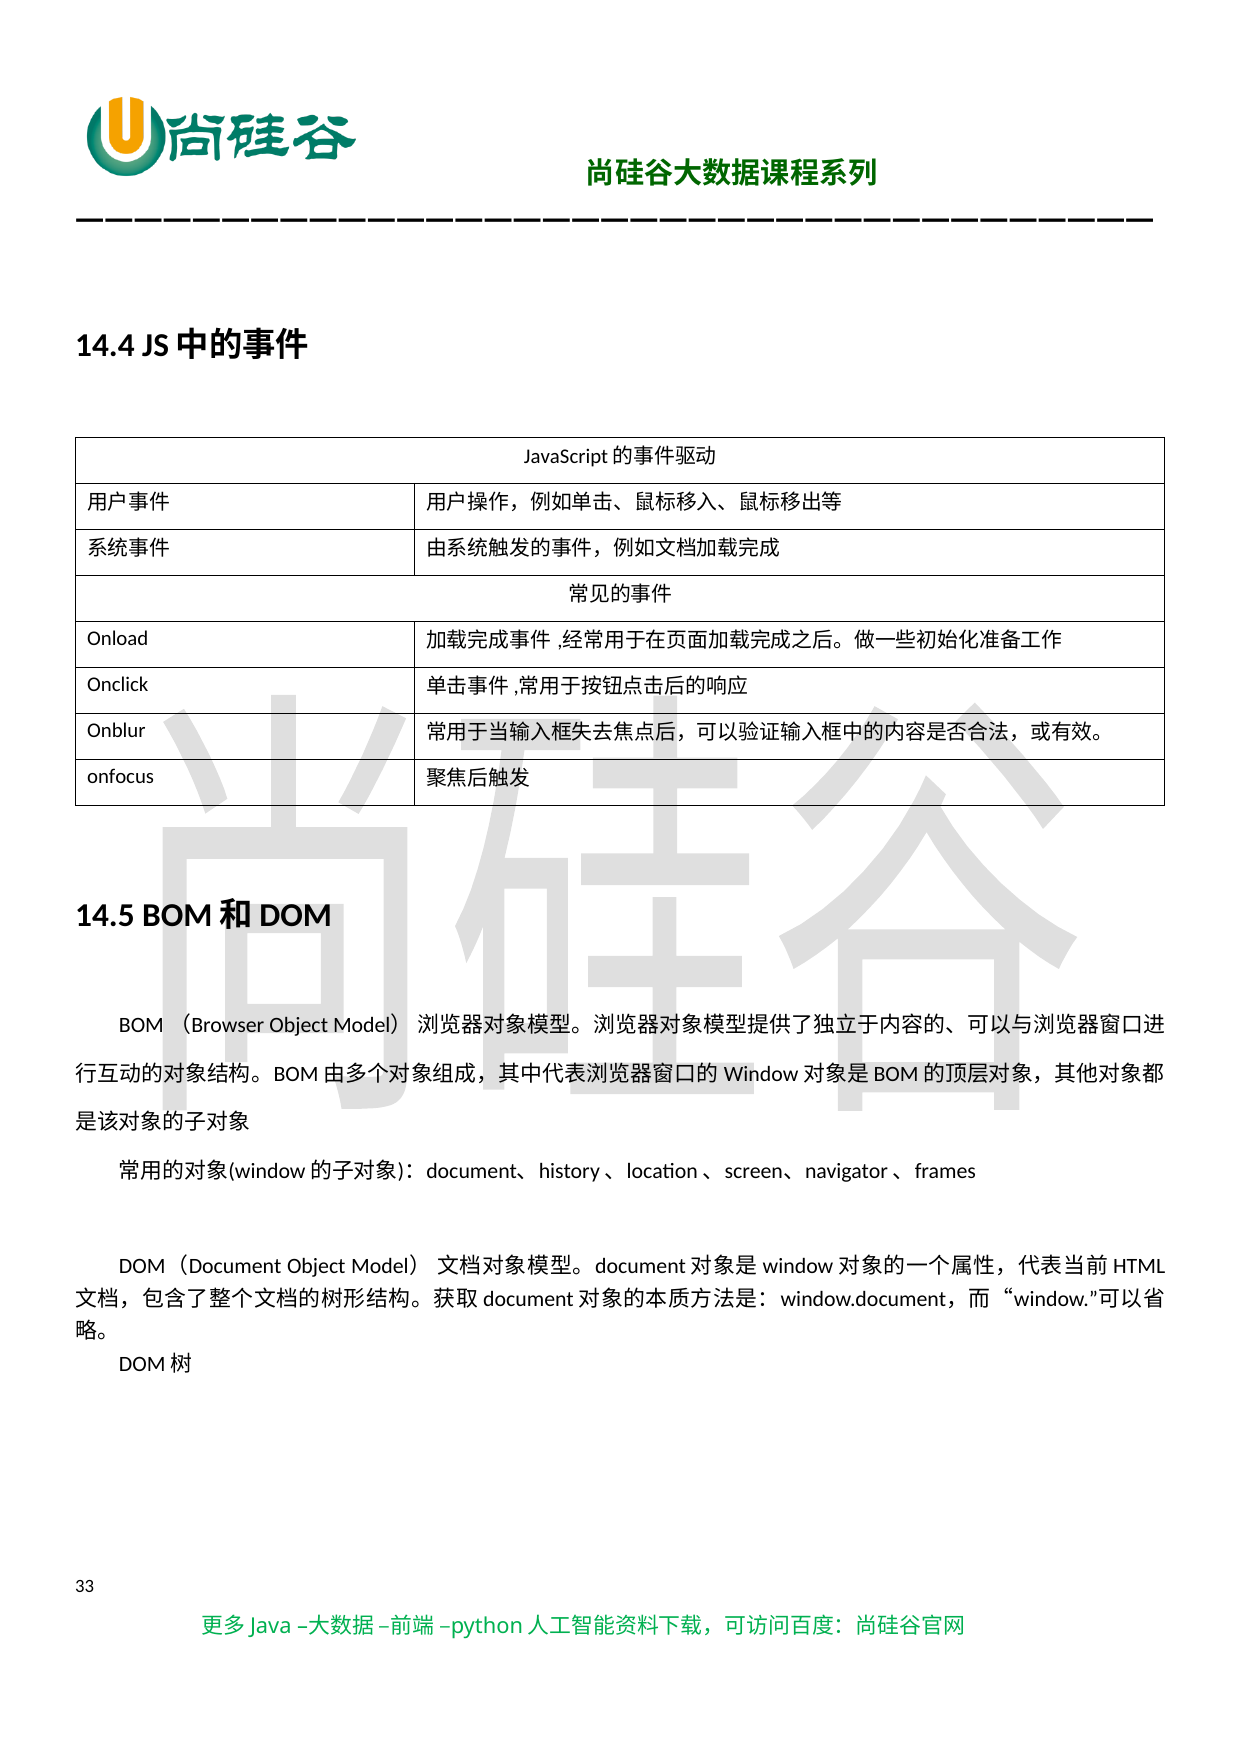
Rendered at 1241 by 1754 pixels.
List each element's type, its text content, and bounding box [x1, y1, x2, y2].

table_cell Onload [76, 622, 414, 667]
table_cell 常见的事件 [76, 576, 1164, 621]
table_cell 系统事件 [76, 530, 414, 575]
table_cell 单击事件 ,常用于按钮点击后的响应 [415, 668, 1164, 713]
table_cell Onclick [76, 668, 414, 713]
subtitle 14.4 JS中的事件 [75, 310, 1165, 375]
table_cell 用户操作，例如单击、鼠标移入、鼠标移出等 [415, 484, 1164, 529]
table_cell onfocus [76, 760, 414, 805]
text 常用的对象(window的子对象)：document、history 、location 、screen、navigator 、frames [75, 1152, 1165, 1185]
table_cell 常用于当输入框失去焦点后，可以验证输入框中的内容是否合法，或有效。 [415, 714, 1164, 759]
table_cell 聚焦后触发 [415, 760, 1164, 805]
table_cell 用户事件 [76, 484, 414, 529]
table_header JavaScript的事件驱动 [76, 438, 1164, 483]
text DOM（Document Object Model） 文档对象模型。document对象是window对象的一个属性，代表当前HTML文档，包含了整个文档的树形结构。获取document对象的本质方法是：window.document，而“window.”可以省略。 [75, 1248, 1165, 1345]
table_cell 由系统触发的事件，例如文档加载完成 [415, 530, 1164, 575]
table_cell Onblur [76, 714, 414, 759]
picture [75, 88, 363, 184]
subtitle 14.5 BOM和DOM [75, 879, 1165, 944]
text BOM （Browser Object Model） 浏览器对象模型。浏览器对象模型提供了独立于内容的、可以与浏览器窗口进行互动的对象结构。BOM由多个对象组成，其中代表浏览器窗口的Window对象是BOM的顶层对象，其他对象都是该对象的子对象 [75, 1006, 1165, 1136]
table_cell 加载完成事件 ,经常用于在页面加载完成之后。做一些初始化准备工作 [415, 622, 1164, 667]
text DOM树 [75, 1345, 1165, 1378]
